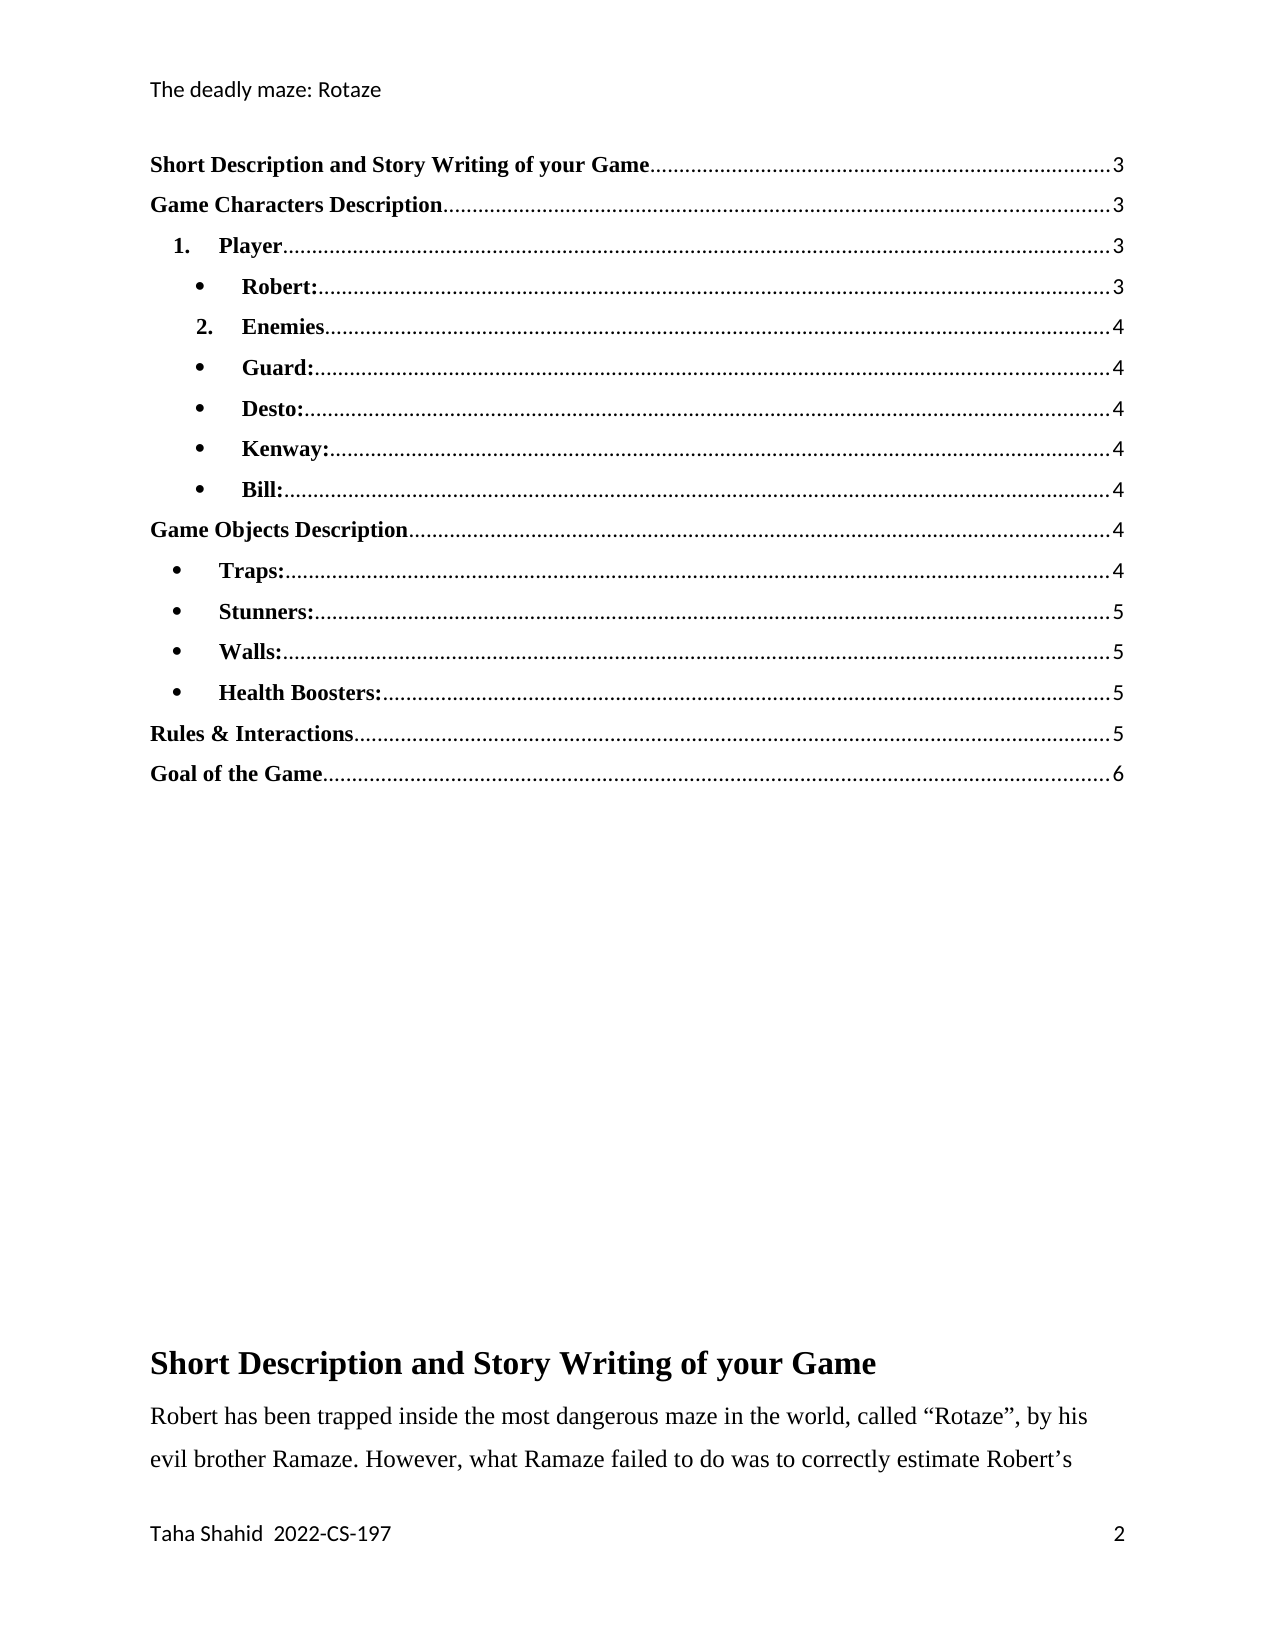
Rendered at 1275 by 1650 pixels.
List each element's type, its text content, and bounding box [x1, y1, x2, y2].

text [150, 1401, 1125, 1473]
subtitle Short Description and Story Writing of your Game [150, 1343, 1125, 1382]
